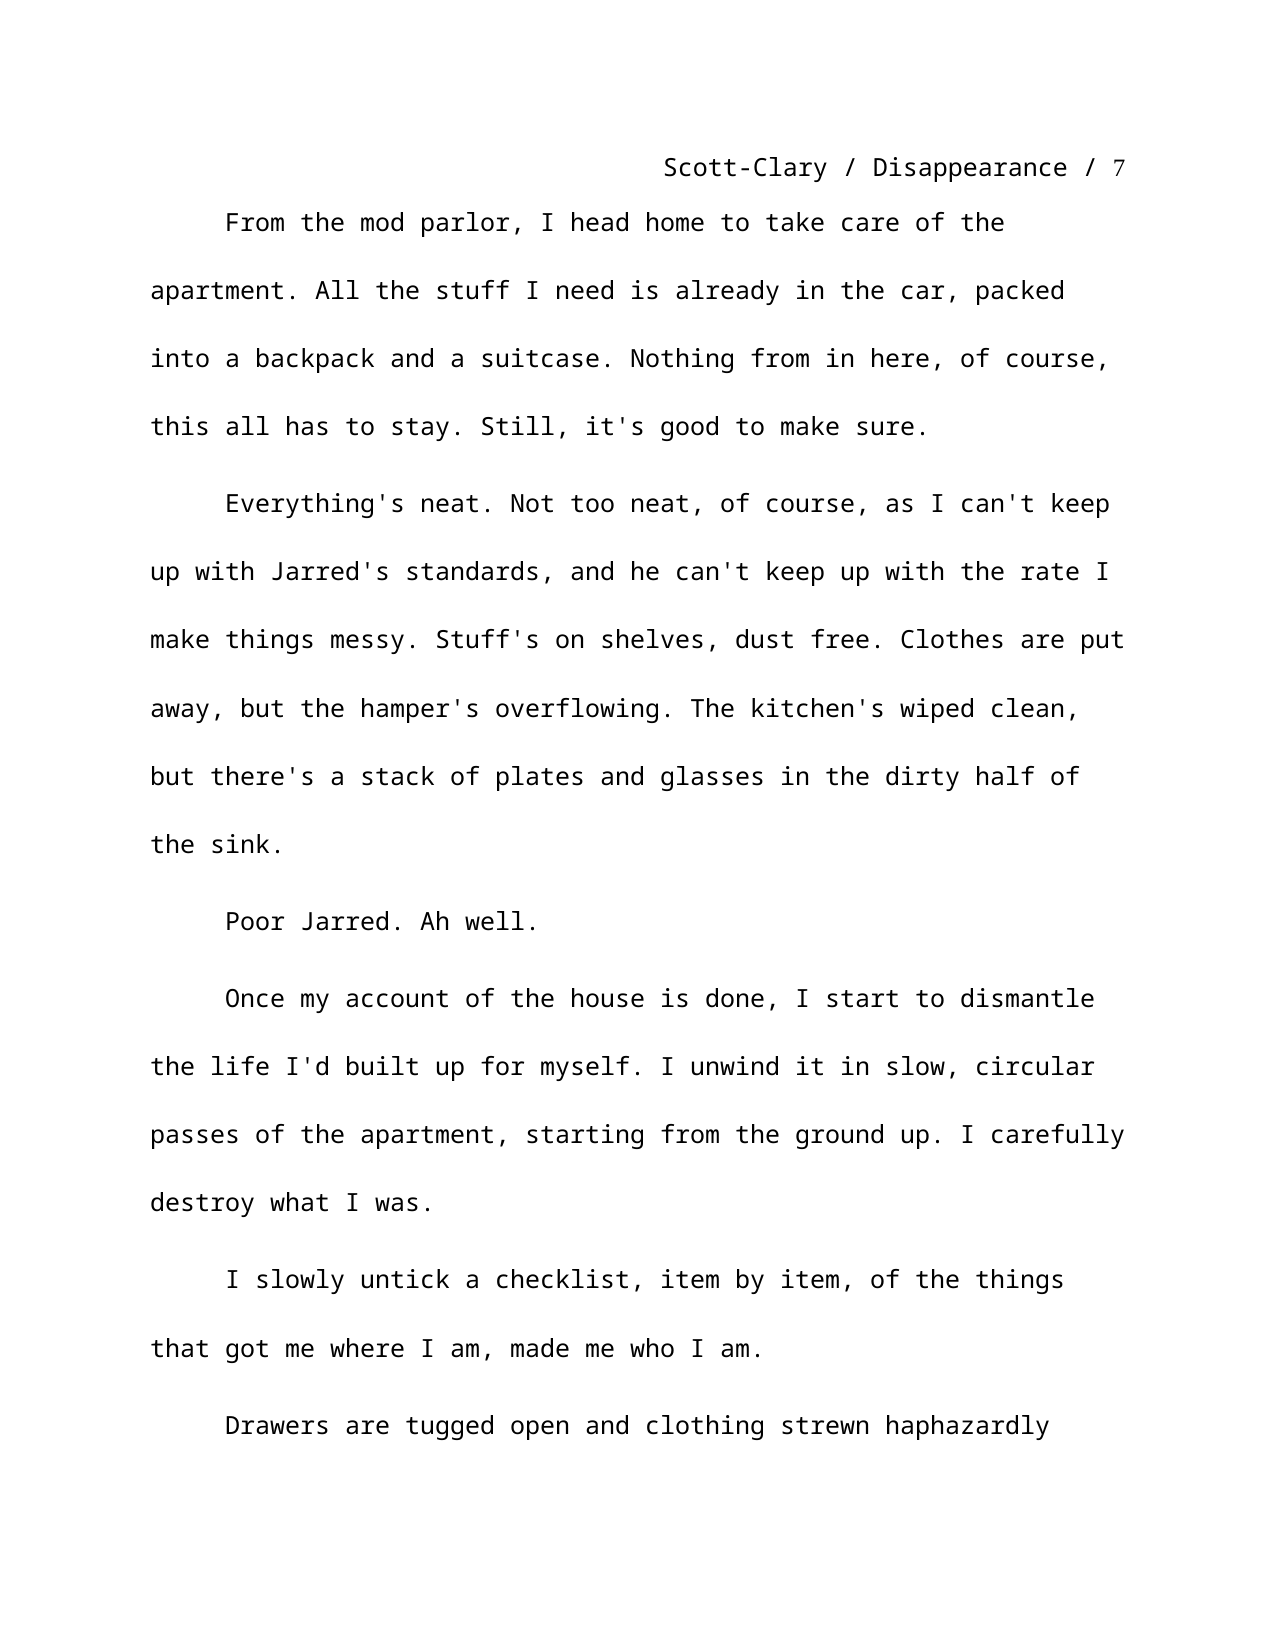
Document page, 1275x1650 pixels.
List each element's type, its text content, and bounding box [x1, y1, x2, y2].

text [150, 1407, 1125, 1441]
text From the mod parlor, I head home to take care of the apartment. All the stuff I need is already in the car, packed into a backpack and a suitcase. Nothing from in here, of course, this all has to stay. Still, it's good to make sure. [150, 204, 1125, 443]
text Everything's neat. Not too neat, of course, as I can't keep up with Jarred's standards, and he can't keep up with the rate I make things messy. Stuff's on shelves, dust free. Clothes are put away, but the hamper's overflowing. The kitchen's wiped clean, but there's a stack of plates and glasses in the dirty half of the sink. [150, 486, 1125, 861]
text Poor Jarred. Ah well. [150, 904, 1125, 938]
text Once my account of the house is done, I start to dismantle the life I'd built up for myself. I unwind it in slow, circular passes of the apartment, starting from the ground up. I carefully destroy what I was. [150, 981, 1125, 1219]
text I slowly untick a checklist, item by item, of the things that got me where I am, made me who I am. [150, 1262, 1125, 1364]
